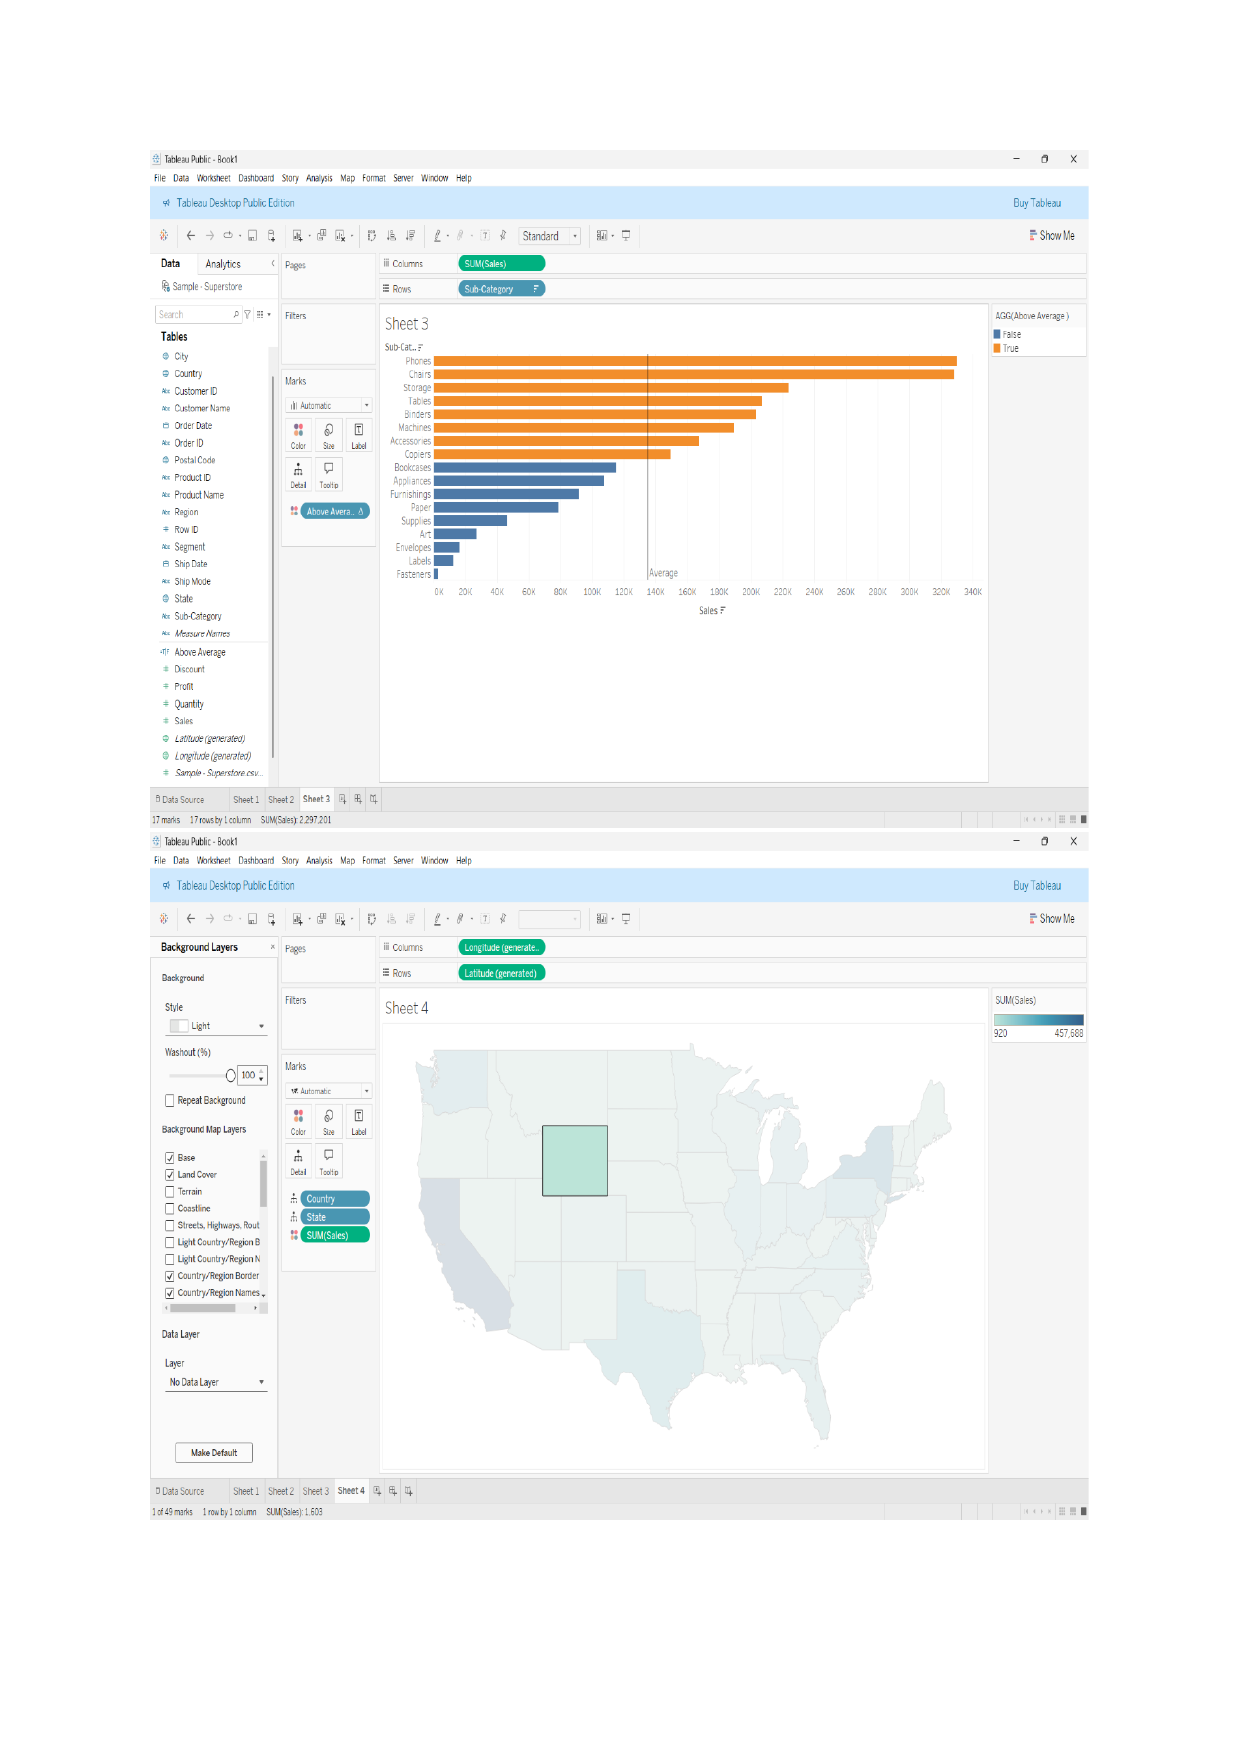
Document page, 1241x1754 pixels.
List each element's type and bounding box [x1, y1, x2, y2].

picture [150, 150, 1089, 828]
picture [150, 832, 1089, 1520]
